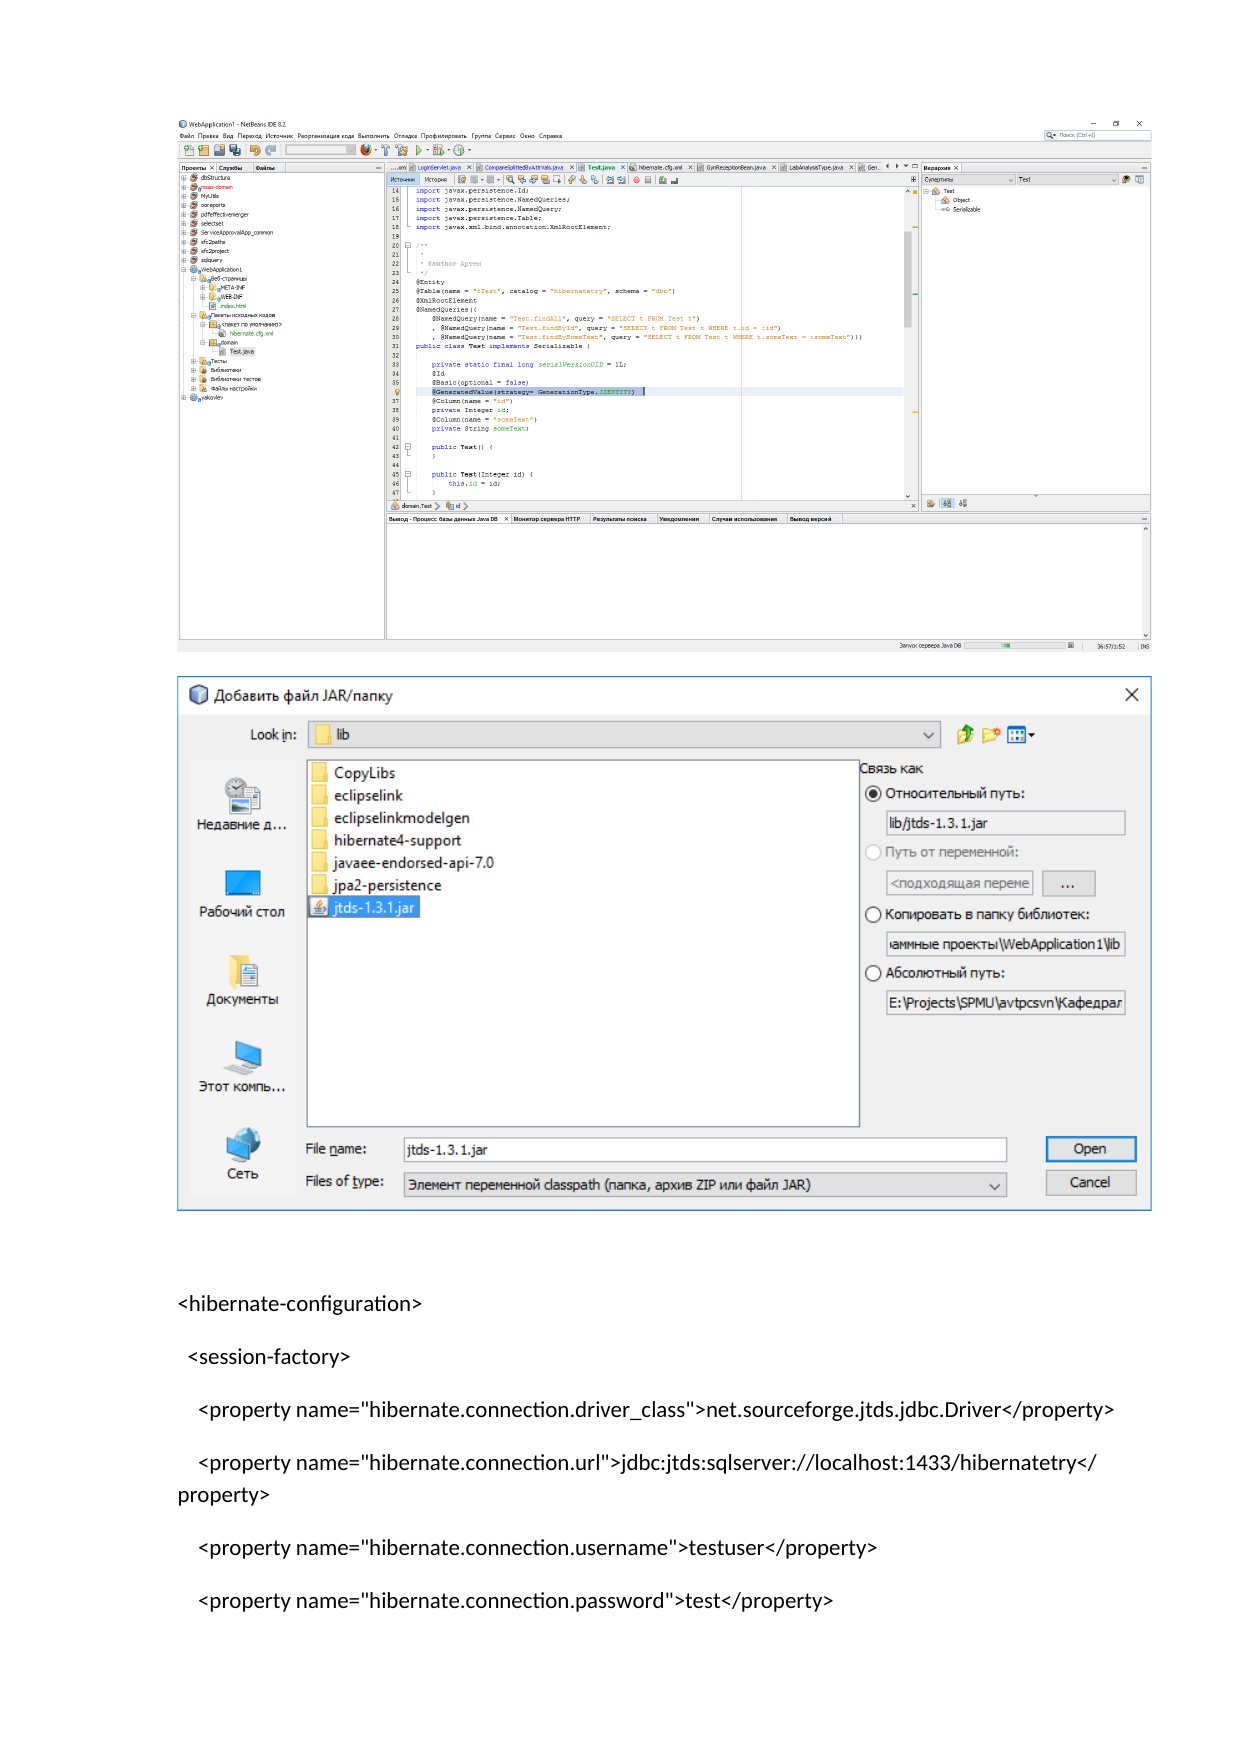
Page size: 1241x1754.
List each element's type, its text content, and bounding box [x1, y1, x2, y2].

text <hibernate-configuration> [177, 1289, 1152, 1317]
text <session-factory> [177, 1342, 1152, 1370]
picture [177, 676, 1152, 1211]
picture [177, 118, 1152, 652]
text <property name="hibernate.connection.password">test</property> [177, 1586, 1152, 1614]
text <property name="hibernate.connection.username">testuser</property> [177, 1533, 1152, 1561]
text <property name="hibernate.connection.driver_class">net.sourceforge.jtds.jdbc.Driver</property> [177, 1395, 1152, 1423]
text <property name="hibernate.connection.url">jdbc:jtds:sqlserver://localhost:1433/hibernatetry</property> [177, 1448, 1152, 1508]
